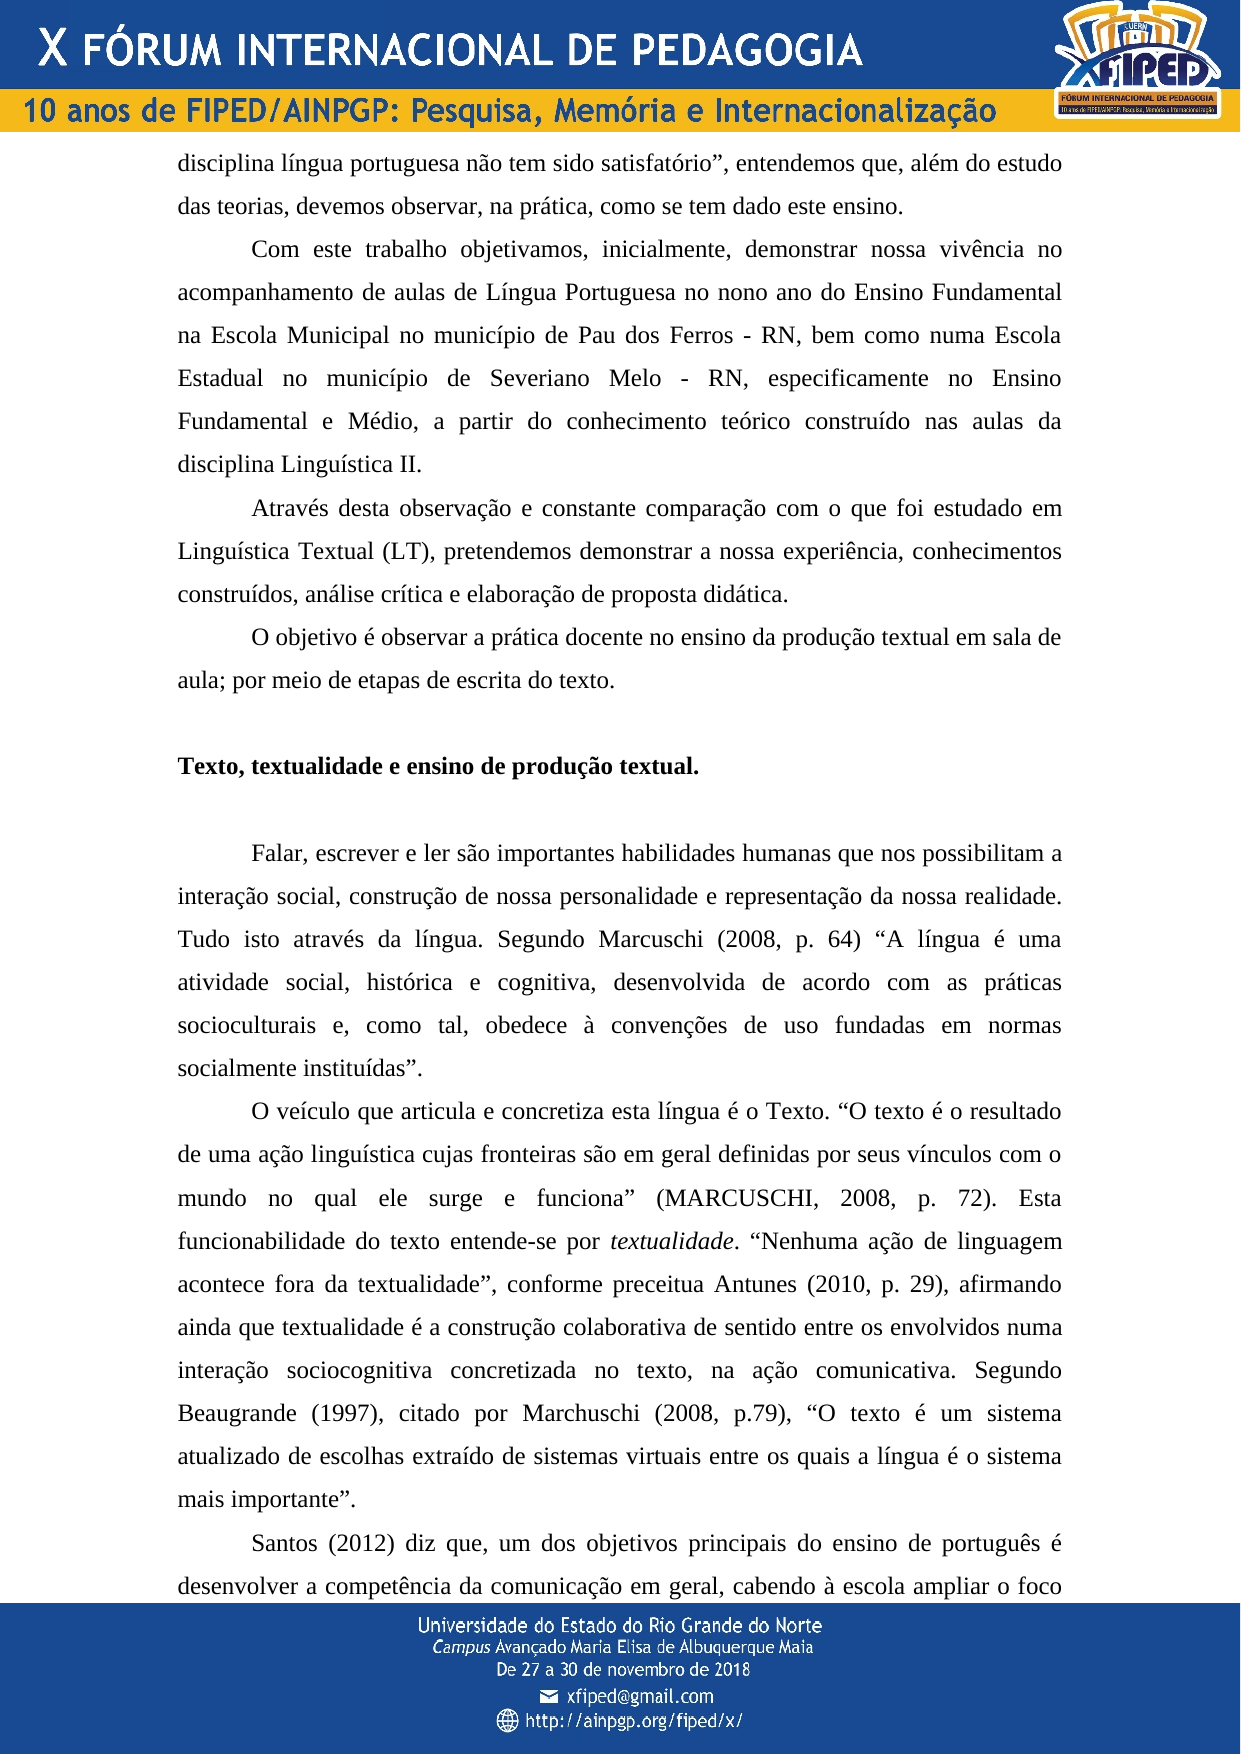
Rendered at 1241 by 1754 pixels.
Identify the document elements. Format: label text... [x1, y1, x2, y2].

text Através desta observação e constante comparação com o que foi estudado em Linguística Textual (LT), pretendemos demonstrar a nossa experiência, conhecimentos construídos, análise crítica e elaboração de proposta didática. [177, 493, 1063, 608]
text O objetivo é observar a prática docente no ensino da produção textual em sala de aula; por meio de etapas de escrita do texto. [177, 622, 1063, 694]
picture [0, 1603, 1241, 1754]
text Falar, escrever e ler são importantes habilidades humanas que nos possibilitam a interação social, construção de nossa personalidade e representação da nossa realidade. Tudo isto através da língua. Segundo Marcuschi (2008, p. 64) “A língua é uma atividade social, histórica e cognitiva, desenvolvida de acordo com as práticas socioculturais e, como tal, obedece à convenções de uso fundadas em normas socialmente instituídas”. [177, 838, 1063, 1082]
picture [0, 0, 1241, 132]
text Com este trabalho objetivamos, inicialmente, demonstrar nossa vivência no acompanhamento de aulas de Língua Portuguesa no nono ano do Ensino Fundamental na Escola Municipal no município de Pau dos Ferros - RN, bem como numa Escola Estadual no município de Severiano Melo - RN, especificamente no Ensino Fundamental e Médio, a partir do conhecimento teórico construído nas aulas da disciplina Linguística II. [177, 234, 1063, 478]
text O veículo que articula e concretiza esta língua é o Texto. “O texto é o resultado de uma ação linguística cujas fronteiras são em geral definidas por seus vínculos com o mundo no qual ele surge e funciona” (MARCUSCHI, 2008, p. 72). Esta funcionabilidade do texto entende-se por textualidade. “Nenhuma ação de linguagem acontece fora da textualidade”, conforme preceitua Antunes (2010, p. 29), afirmando ainda que textualidade é a construção colaborativa de sentido entre os envolvidos numa interação sociocognitiva concretizada no texto, na ação comunicativa. Segundo Beaugrande (1997), citado por Marchuschi (2008, p.79), “O texto é um sistema atualizado de escolhas extraído de sistemas virtuais entre os quais a língua é o sistema mais importante”. [177, 1096, 1063, 1513]
text Texto, textualidade e ensino de produção textual. [177, 751, 1063, 780]
